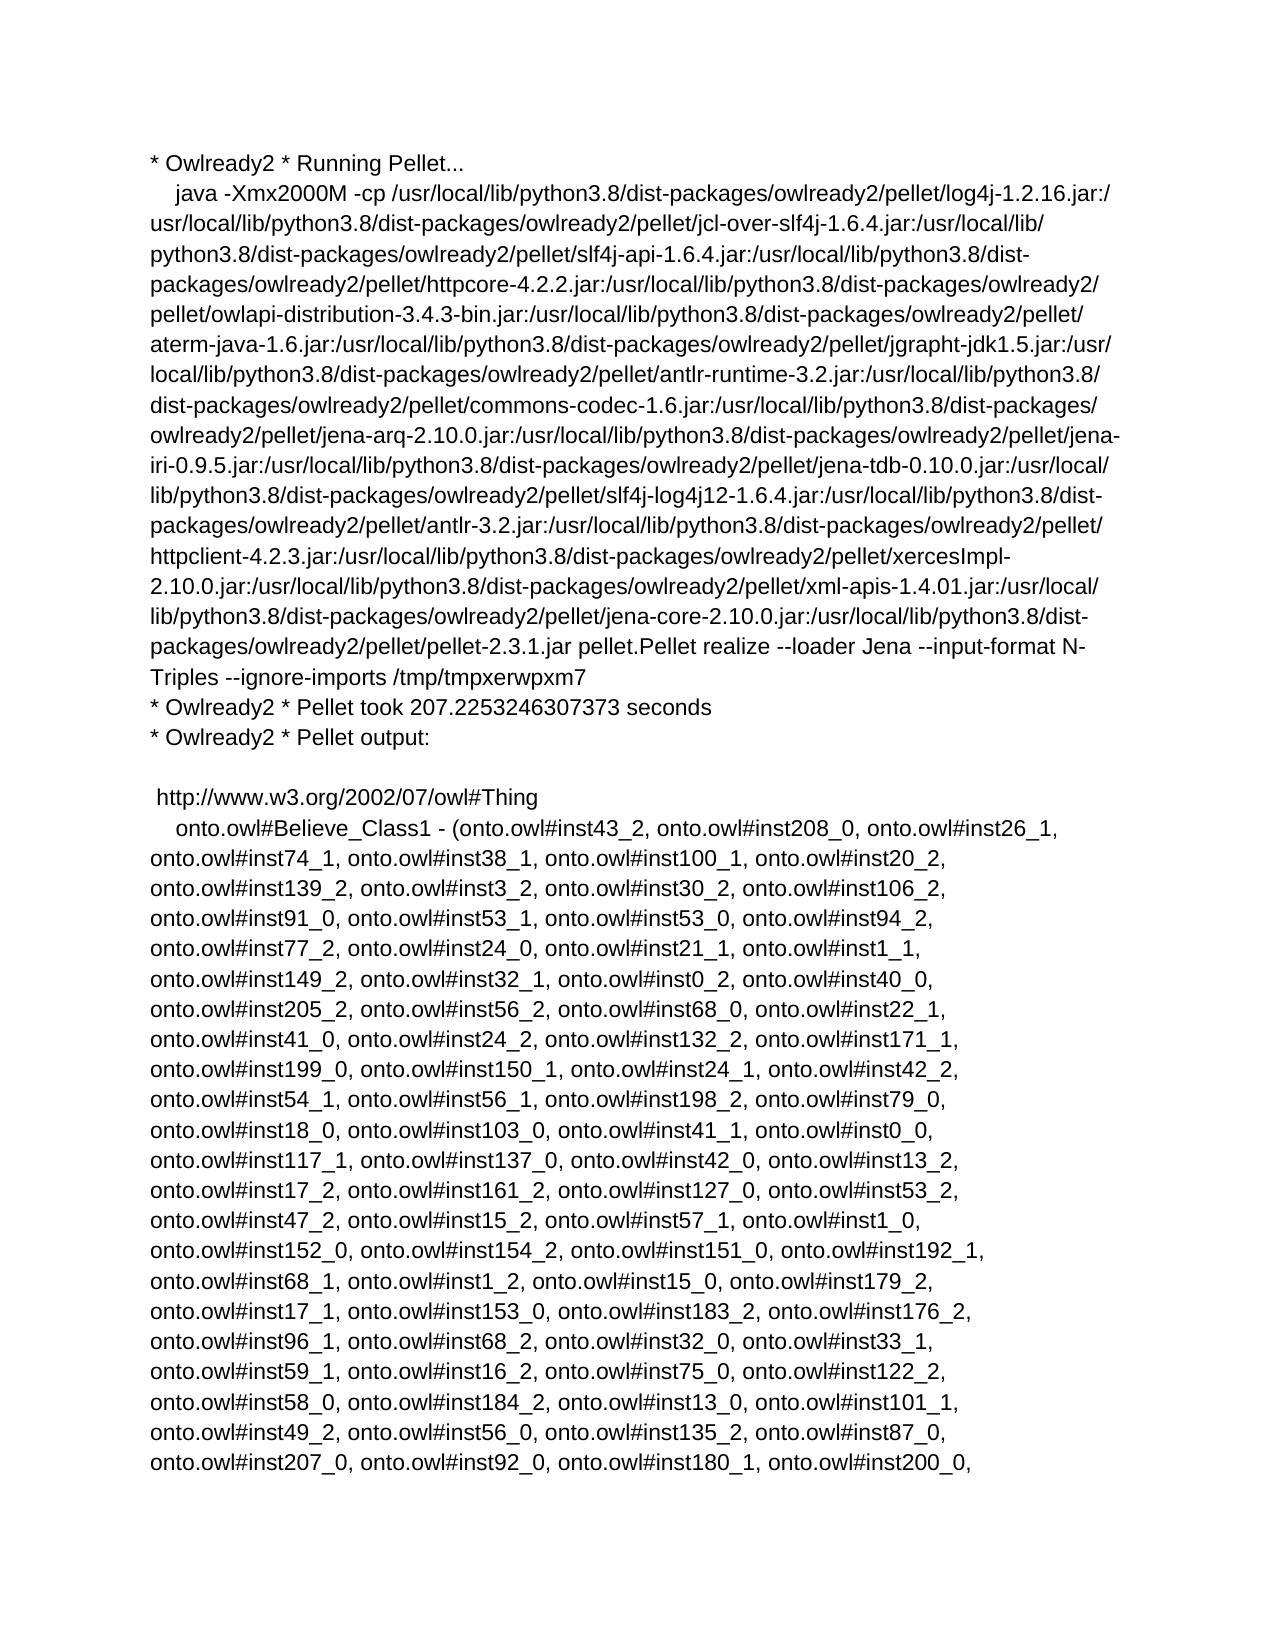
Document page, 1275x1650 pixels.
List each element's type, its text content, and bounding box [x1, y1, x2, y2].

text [150, 814, 1125, 1475]
text java -Xmx2000M -cp /usr/local/lib/python3.8/dist-packages/owlready2/pellet/log4j-1.2.16.jar:/usr/local/lib/python3.8/dist-packages/owlready2/pellet/jcl-over-slf4j-1.6.4.jar:/usr/local/lib/python3.8/dist-packages/owlready2/pellet/slf4j-api-1.6.4.jar:/usr/local/lib/python3.8/dist-packages/owlready2/pellet/httpcore-4.2.2.jar:/usr/local/lib/python3.8/dist-packages/owlready2/pellet/owlapi-distribution-3.4.3-bin.jar:/usr/local/lib/python3.8/dist-packages/owlready2/pellet/aterm-java-1.6.jar:/usr/local/lib/python3.8/dist-packages/owlready2/pellet/jgrapht-jdk1.5.jar:/usr/local/lib/python3.8/dist-packages/owlready2/pellet/antlr-runtime-3.2.jar:/usr/local/lib/python3.8/dist-packages/owlready2/pellet/commons-codec-1.6.jar:/usr/local/lib/python3.8/dist-packages/owlready2/pellet/jena-arq-2.10.0.jar:/usr/local/lib/python3.8/dist-packages/owlready2/pellet/jena-iri-0.9.5.jar:/usr/local/lib/python3.8/dist-packages/owlready2/pellet/jena-tdb-0.10.0.jar:/usr/local/lib/python3.8/dist-packages/owlready2/pellet/slf4j-log4j12-1.6.4.jar:/usr/local/lib/python3.8/dist-packages/owlready2/pellet/antlr-3.2.jar:/usr/local/lib/python3.8/dist-packages/owlready2/pellet/httpclient-4.2.3.jar:/usr/local/lib/python3.8/dist-packages/owlready2/pellet/xercesImpl-2.10.0.jar:/usr/local/lib/python3.8/dist-packages/owlready2/pellet/xml-apis-1.4.01.jar:/usr/local/lib/python3.8/dist-packages/owlready2/pellet/jena-core-2.10.0.jar:/usr/local/lib/python3.8/dist-packages/owlready2/pellet/pellet-2.3.1.jar pellet.Pellet realize --loader Jena --input-format N-Triples --ignore-imports /tmp/tmpxerwpxm7 [150, 180, 1125, 690]
text * Owlready2 * Pellet took 207.2253246307373 seconds [150, 694, 1125, 720]
text * Owlready2 * Pellet output: [150, 724, 1125, 750]
text http://www.w3.org/2002/07/owl#Thing [150, 784, 1125, 811]
text * Owlready2 * Running Pellet... [150, 150, 1125, 176]
